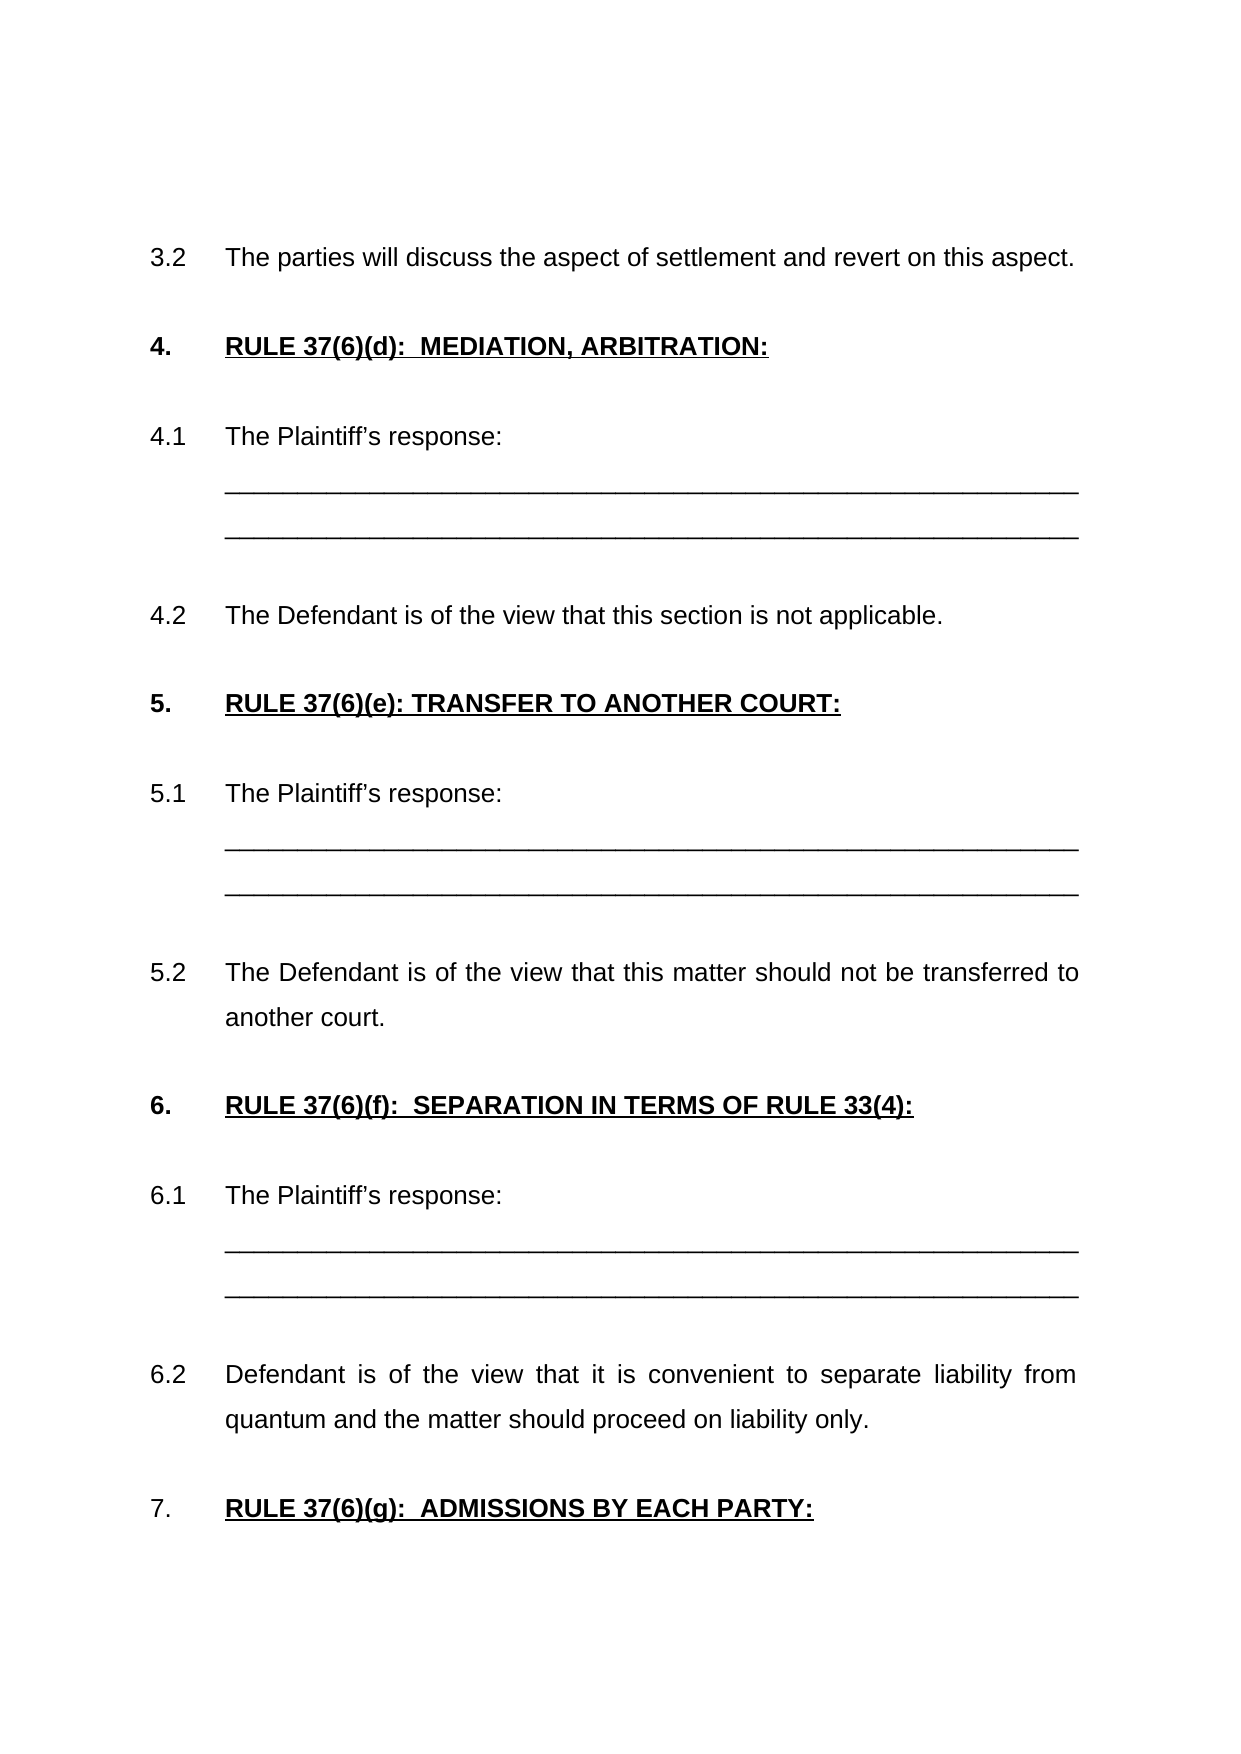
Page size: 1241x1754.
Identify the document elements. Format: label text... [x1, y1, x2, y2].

text 4.1 The Plaintiff’s response: [150, 421, 1090, 450]
text 7. RULE 37(6)(g): ADMISSIONS BY EACH PARTY: [150, 1493, 1090, 1523]
text ______________________________________________________________________________________________________________________ [225, 822, 1090, 897]
text ______________________________________________________________________________________________________________________ [225, 1224, 1090, 1299]
text 5.2 The Defendant is of the view that this matter should not be transferred to another court. [150, 957, 1090, 1032]
text 6.1 The Plaintiff’s response: [150, 1180, 1090, 1209]
text 4. RULE 37(6)(d): MEDIATION, ARBITRATION: [150, 331, 1090, 361]
text 5.1 The Plaintiff’s response: [150, 778, 1090, 808]
text 5. RULE 37(6)(e): TRANSFER TO ANOTHER COURT: [150, 688, 1090, 718]
text 6. RULE 37(6)(f): SEPARATION IN TERMS OF RULE 33(4): [150, 1090, 1090, 1120]
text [225, 465, 1090, 540]
text 6.2 Defendant is of the view that it is convenient to separate liability from quantum and the matter should proceed on liability only. [150, 1359, 1090, 1433]
text 3.2 The parties will discuss the aspect of settlement and revert on this aspect. [150, 242, 1090, 272]
text 4.2 The Defendant is of the view that this section is not applicable. [150, 600, 1090, 629]
